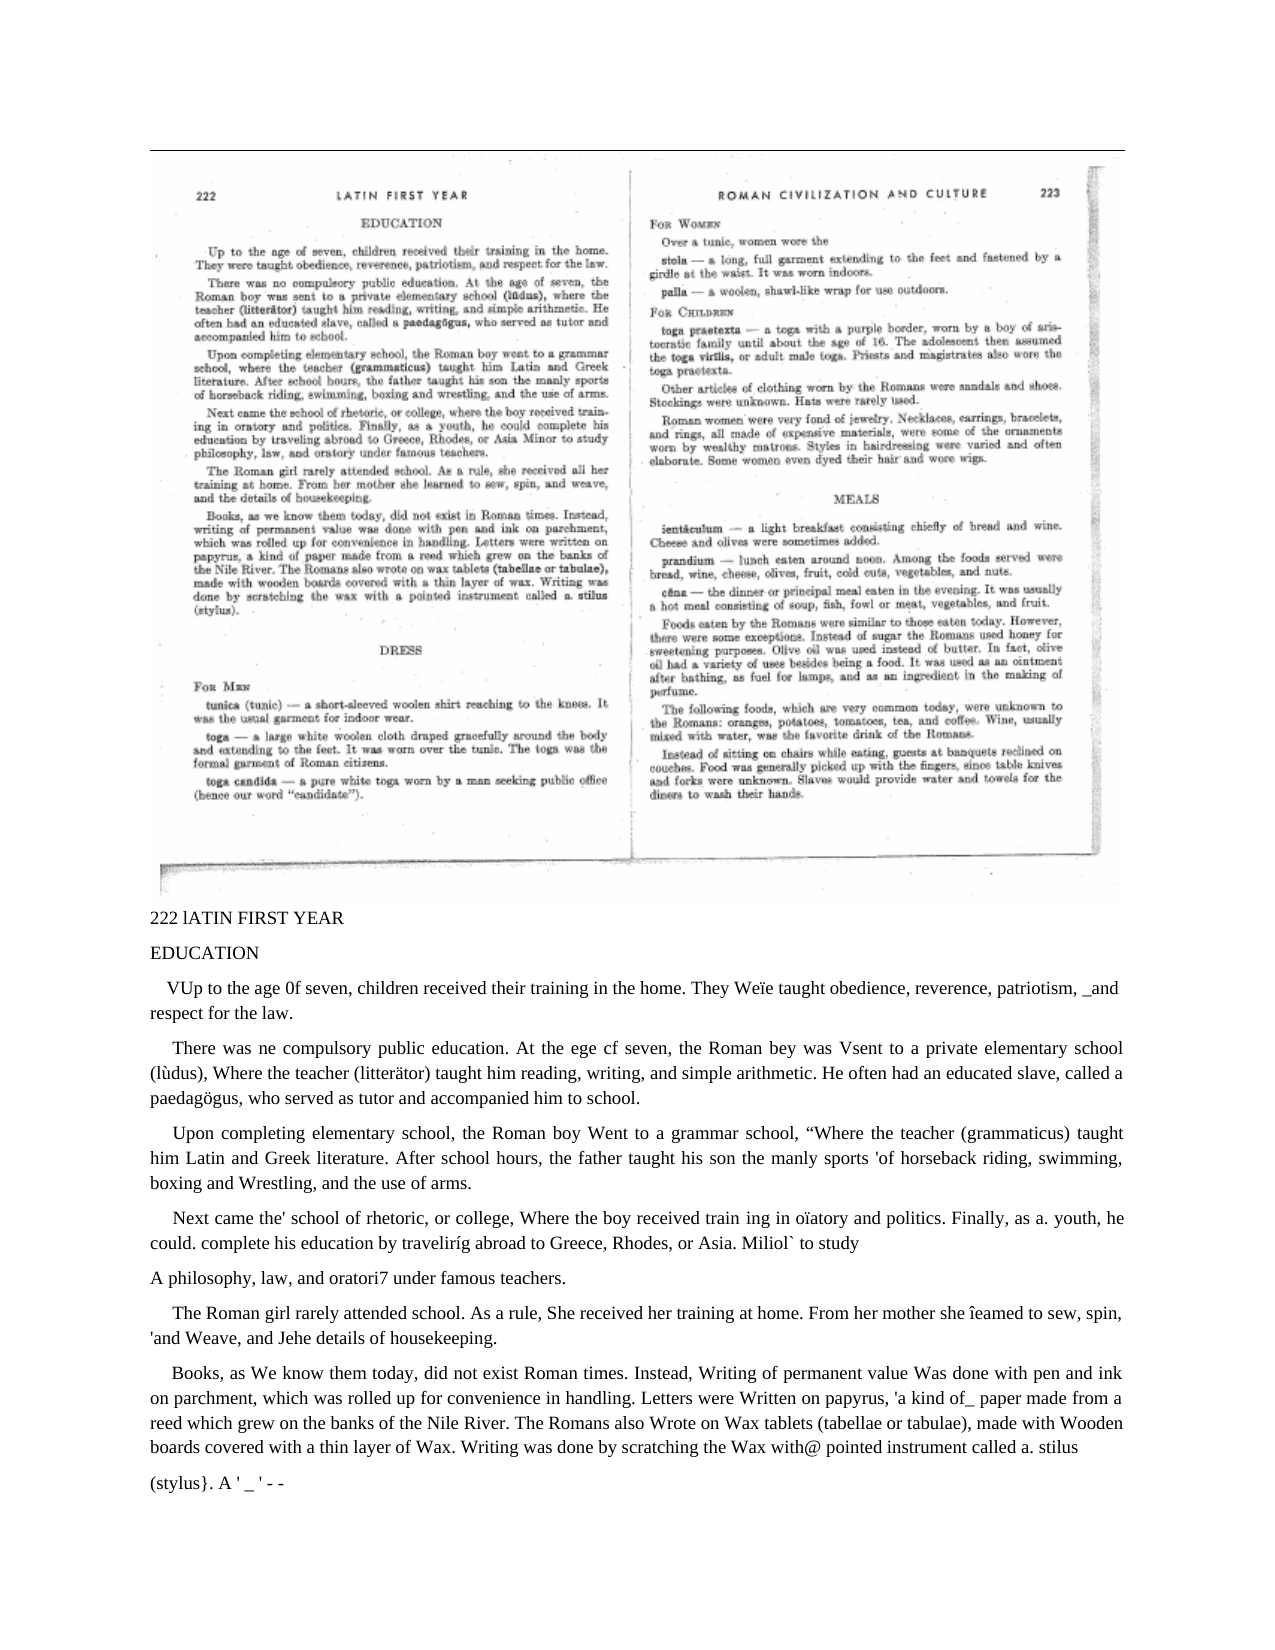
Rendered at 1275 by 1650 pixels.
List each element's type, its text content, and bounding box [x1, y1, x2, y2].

text 222 lATIN FIRST YEAR [150, 907, 1125, 928]
picture [150, 153, 1121, 903]
text VUp to the age 0f seven, children received their training in the home. They Weïe taught obedience, reverence, patriotism, _and respect for the law. [150, 977, 1125, 1023]
text EDUCATION [150, 942, 1125, 963]
text Next came the' school of rhetoric, or college, Where the boy received train­ ing in oïatory and politics. Finally, as a. youth, he could. complete his education by traveliríg abroad to Greece, Rhodes, or Asia. Miliol` to study [150, 1207, 1125, 1253]
text (stylus}. A ' _ ' - - [150, 1472, 1125, 1493]
text There was ne compulsory public education. At the ege cf seven, the Roman bey was Vsent to a private elementary school (lùdus), Where the teacher (litterätor) taught him reading, writing, and simple arithmetic. He often had an educated slave, called a paedagögus, who served as tutor and accompanied him to school. [150, 1037, 1125, 1108]
text Books, as We know them today, did not exist Roman times. Instead, Writing of permanent value Was done with pen and ink on parchment, which was rolled up for convenience in handling. Letters were Written on papyrus, 'a kind of_ paper made from a reed which grew on the banks of the Nile River. The Romans also Wrote on Wax tablets (tabellae or tabulae), made with Wooden boards covered with a thin layer of Wax. Writing was done by scratching the Wax with@ pointed instrument called a. stilus [150, 1362, 1125, 1458]
text The Roman girl rarely attended school. As a rule, She received her training at home. From her mother she îeamed to sew, spin, 'and Weave, and Jehe details of housekeeping. [150, 1302, 1125, 1348]
text Upon completing elementary school, the Roman boy Went to a grammar school, “Where the teacher (grammaticus) taught him Latin and Greek literature. After school hours, the father taught his son the manly sports 'of horseback riding, swimming, boxing and Wrestling, and the use of arms. [150, 1122, 1125, 1193]
text A philosophy, law, and oratori7 under famous teachers. [150, 1267, 1125, 1288]
